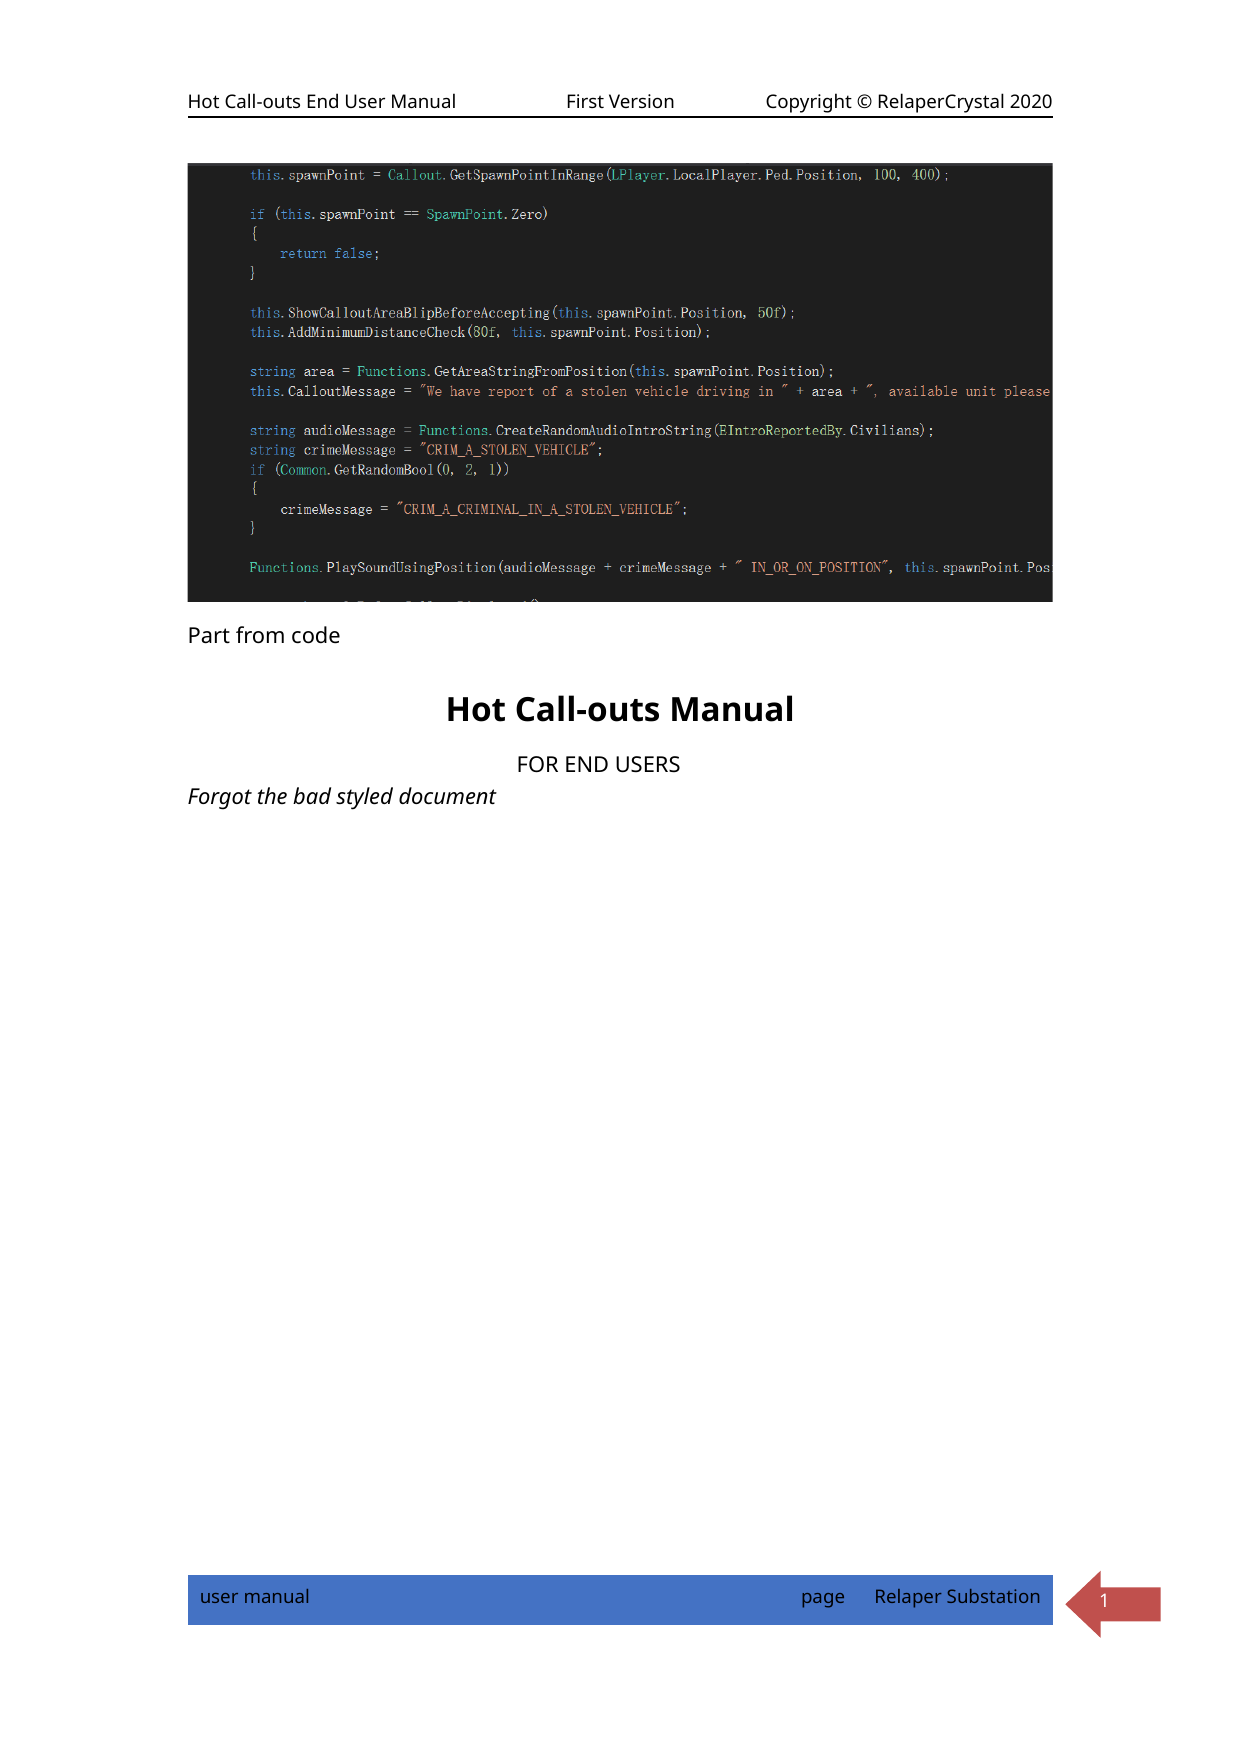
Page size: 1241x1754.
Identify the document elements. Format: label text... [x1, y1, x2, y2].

text FOR END USERS [187, 747, 1053, 780]
title Hot Call-outs Manual [187, 676, 1053, 741]
picture [187, 163, 1053, 602]
text Forgot the bad styled document [187, 780, 1053, 812]
text Part from code [187, 618, 1053, 651]
